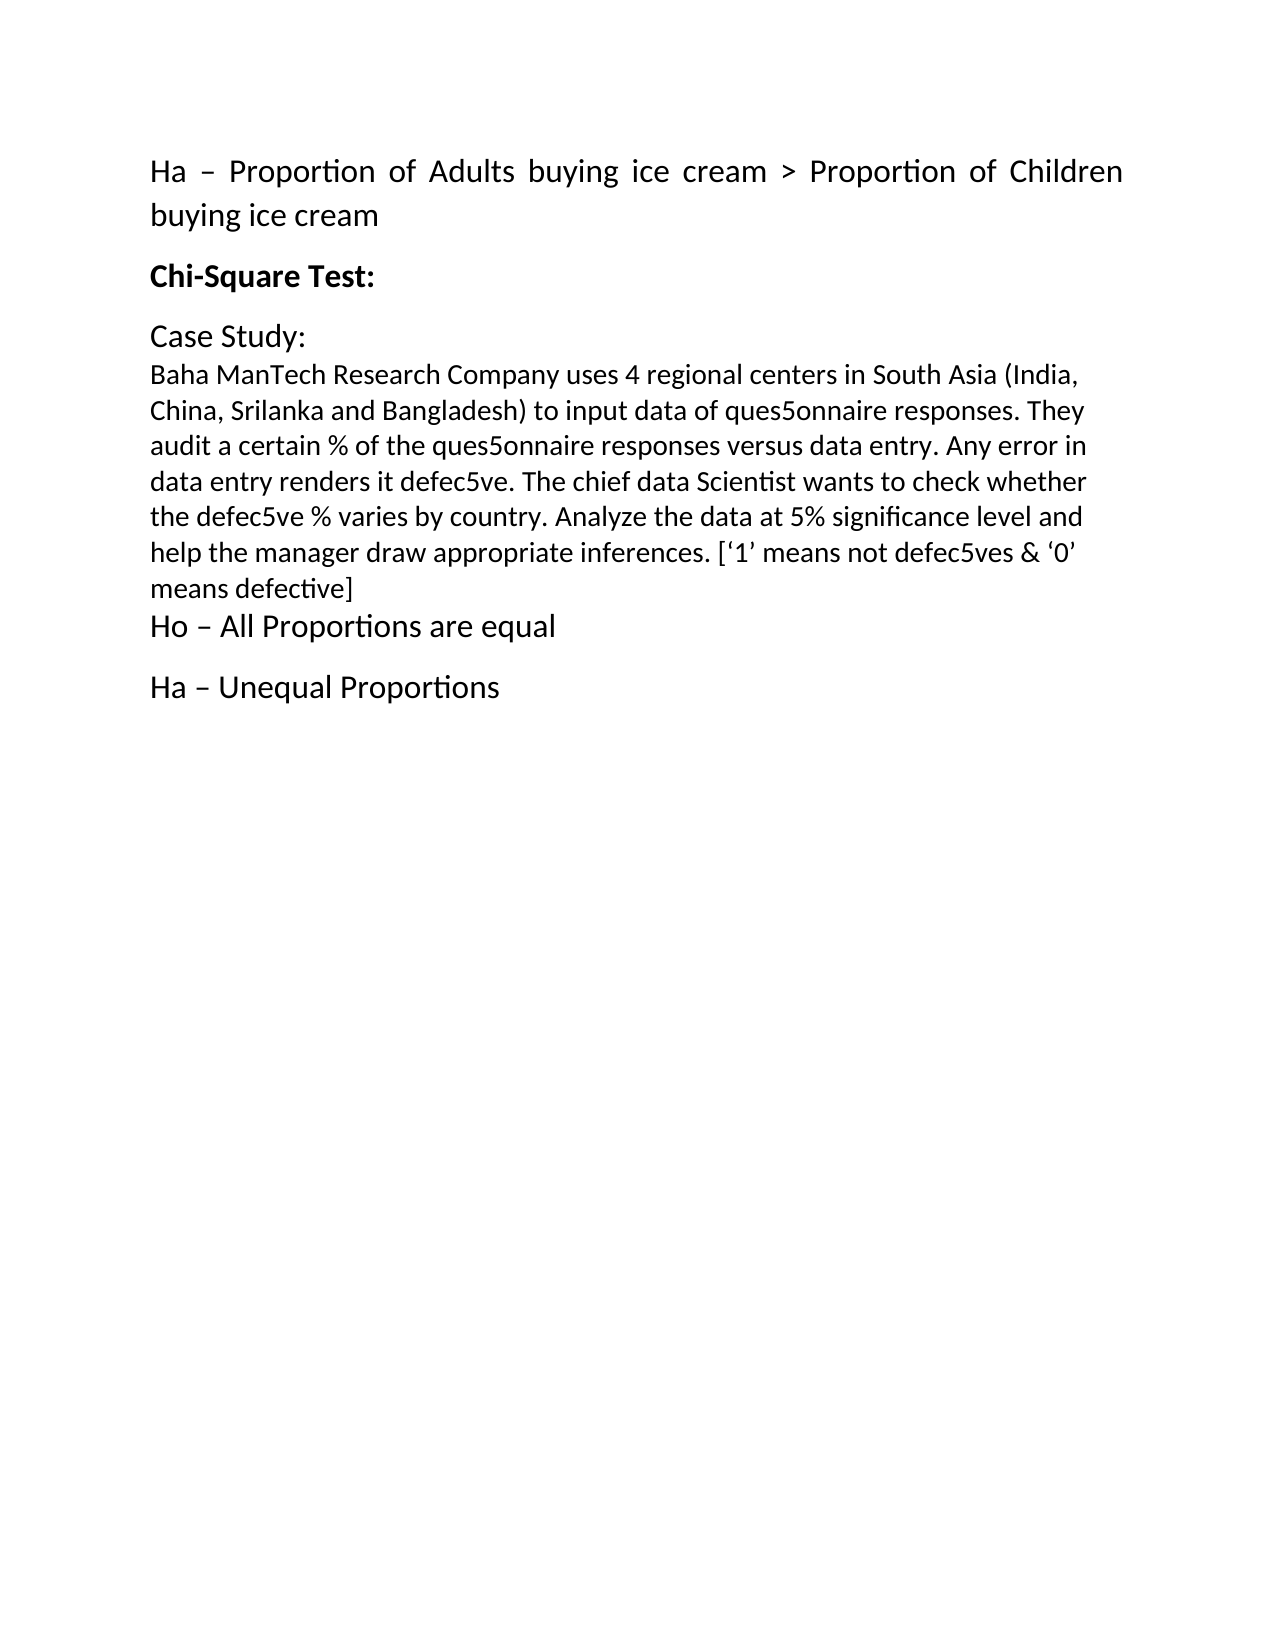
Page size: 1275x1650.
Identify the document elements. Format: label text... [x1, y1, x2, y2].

text Ha – Proportion of Adults buying ice cream > Proportion of Children buying ice cream [150, 150, 1125, 235]
text Ha – Unequal Proportions [150, 666, 1125, 707]
text Baha ManTech Research Company uses 4 regional centers in South Asia (India, China, Srilanka and Bangladesh) to input data of ques5onnaire responses. They audit a certain % of the ques5onnaire responses versus data entry. Any error in data entry renders it defec5ve. The chief data Scientist wants to check whether the defec5ve % varies by country. Analyze the data at 5% significance level and help the manager draw appropriate inferences. [‘1’ means not defec5ves & ‘0’ means defective] [150, 356, 1125, 605]
text Ho – All Proportions are equal [150, 605, 1125, 646]
text Chi-Square Test: [150, 254, 1125, 295]
text Case Study: [150, 315, 1125, 356]
